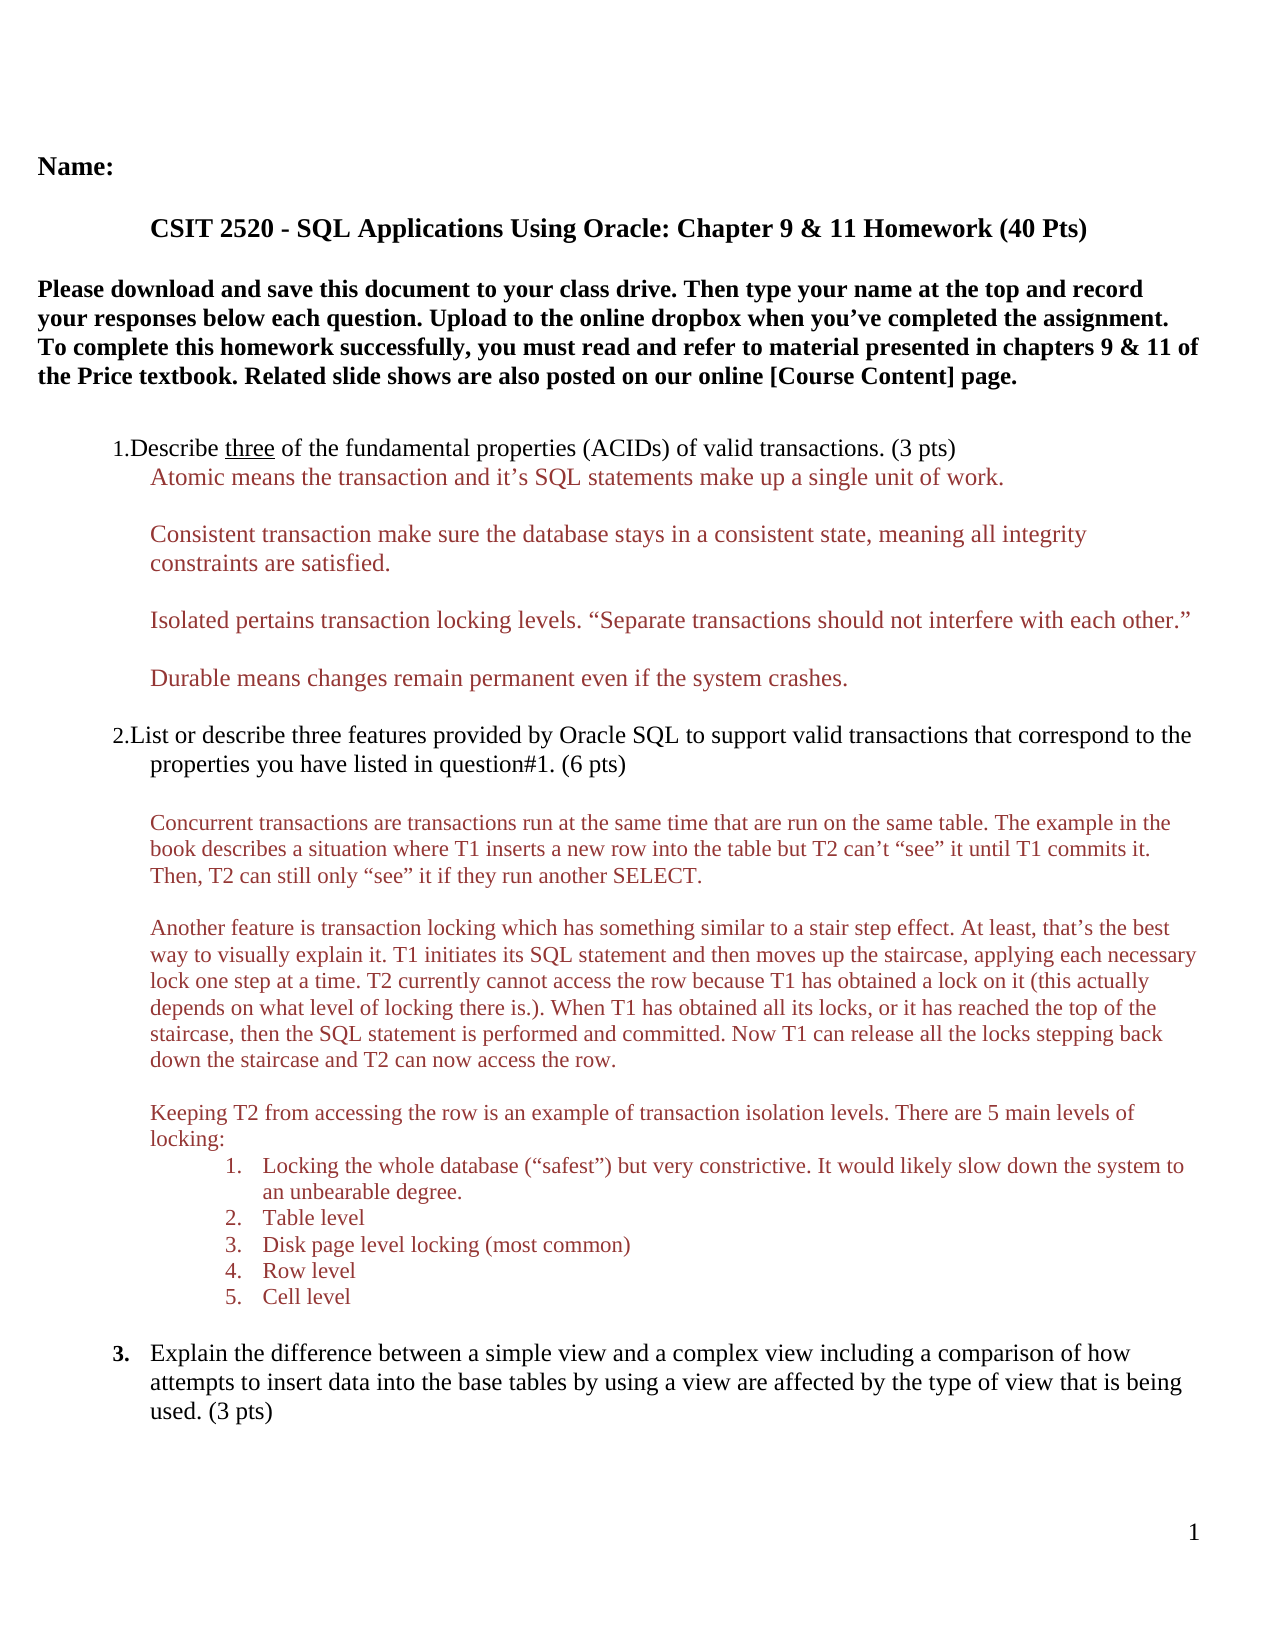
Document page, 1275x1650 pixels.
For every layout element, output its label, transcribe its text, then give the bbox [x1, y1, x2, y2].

text Isolated pertains transaction locking levels. “Separate transactions should not interfere with each other.” [150, 605, 1200, 634]
list Row level [225, 1257, 1200, 1283]
list Concurrent transactions are transactions run at the same time that are run on the same table. The example in the book describes a situation where T1 inserts a new row into the table but T2 can’t “see” it until T1 commits it. Then, T2 can still only “see” it if they run another SELECT. [150, 809, 1200, 888]
list Keeping T2 from accessing the row is an example of transaction isolation levels. There are 5 main levels of locking: [150, 1099, 1200, 1152]
text Atomic means the transaction and it’s SQL statements make up a single unit of work. [150, 462, 1200, 490]
list Locking the whole database (“safest”) but very constrictive. It would likely slow down the system to an unbearable degree. [225, 1152, 1200, 1204]
text Name: [37, 150, 1200, 181]
text CSIT 2520 - SQL Applications Using Oracle: Chapter 9 & 11 Homework (40 Pts) [37, 212, 1200, 243]
list Describe three of the fundamental properties (ACIDs) of valid transactions. (3 pts) [112, 433, 1200, 462]
list Another feature is transaction locking which has something similar to a stair step effect. At least, that’s the best way to visually explain it. T1 initiates its SQL statement and then moves up the staircase, applying each necessary lock one step at a time. T2 currently cannot access the row because T1 has obtained a lock on it (this actually depends on what level of locking there is.). When T1 has obtained all its locks, or it has reached the top of the staircase, then the SQL statement is performed and committed. Now T1 can release all the locks stepping back down the staircase and T2 can now access the row. [150, 914, 1200, 1073]
text Please download and save this document to your class drive. Then type your name at the top and record your responses below each question. Upload to the online dropbox when you’ve completed the assignment. To complete this homework successfully, you must read and refer to material presented in chapters 9 & 11 of the Price textbook. Related slide shows are also posted on our online [Course Content] page. [37, 274, 1200, 389]
list Explain the difference between a simple view and a complex view including a comparison of how attempts to insert data into the base tables by using a view are affected by the type of view that is being used. (3 pts) [112, 1338, 1200, 1425]
text Consistent transaction make sure the database stays in a consistent state, meaning all integrity constraints are satisfied. [150, 519, 1200, 577]
list Table level [225, 1204, 1200, 1231]
list List or describe three features provided by Oracle SQL to support valid transactions that correspond to the properties you have listed in question#1. (6 pts) [112, 720, 1200, 778]
list Disk page level locking (most common) [225, 1231, 1200, 1257]
text Durable means changes remain permanent even if the system crashes. [150, 663, 1200, 720]
list Cell level [225, 1283, 1200, 1310]
